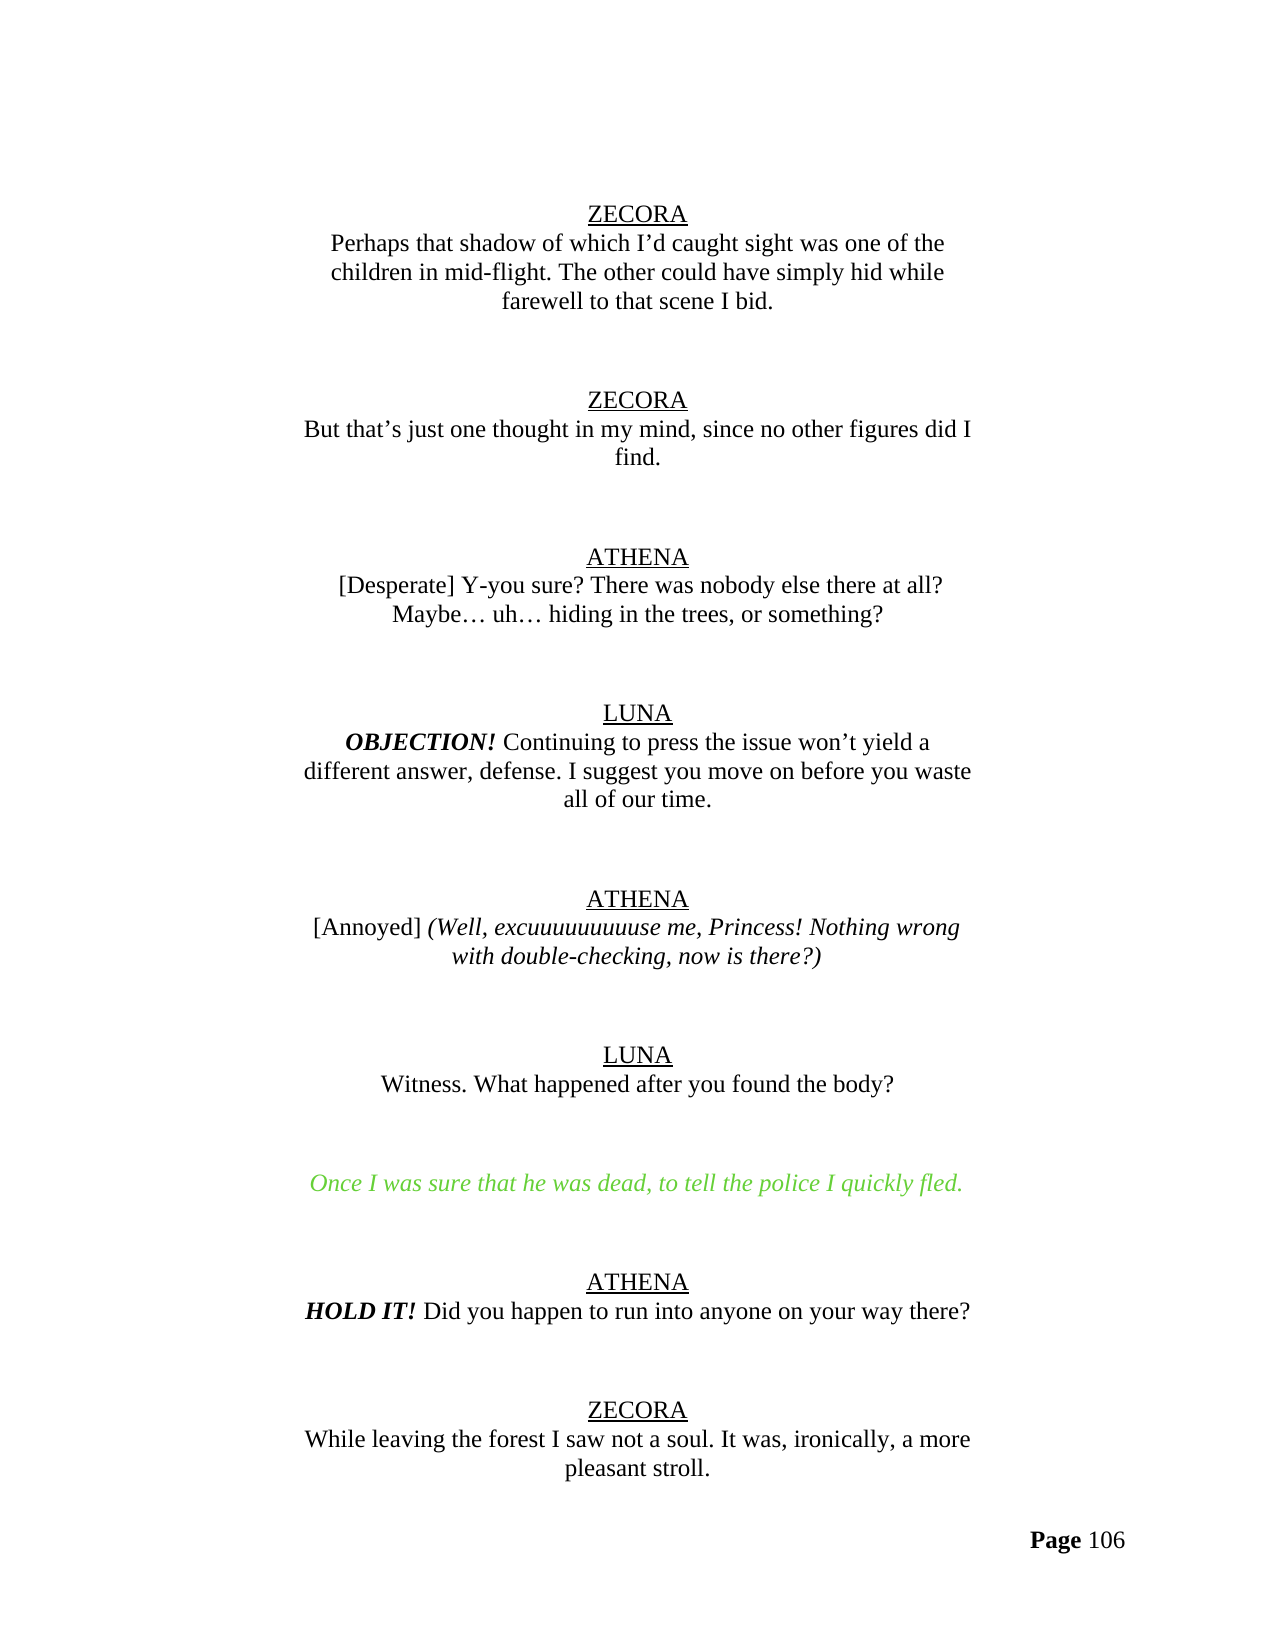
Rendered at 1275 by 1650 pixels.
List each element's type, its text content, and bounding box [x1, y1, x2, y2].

text LUNA Witness. What happened after you found the body? [300, 1040, 975, 1098]
text ZECORA Perhaps that shadow of which I’d caught sight was one of the children in mid-flight. The other could have simply hid while farewell to that scene I bid. [300, 199, 975, 314]
text ZECORA But that’s just one thought in my mind, since no other figures did I find. [300, 385, 975, 471]
text Once I was sure that he was dead, to tell the police I quickly fled. [300, 1168, 975, 1197]
text ZECORA While leaving the forest I saw not a soul. It was, ironically, a more pleasant stroll. [300, 1395, 975, 1482]
text ATHENA HOLD IT! Did you happen to run into anyone on your way there? [300, 1267, 975, 1325]
text ATHENA [Annoyed] (Well, excuuuuuuuuuse me, Princess! Nothing wrong with double-checking, now is there?) [300, 884, 975, 970]
text LUNA OBJECTION! Continuing to press the issue won’t yield a different answer, defense. I suggest you move on before you waste all of our time. [300, 698, 975, 813]
text ATHENA [Desperate] Y-you sure? There was nobody else there at all? Maybe… uh… hiding in the trees, or something? [300, 542, 975, 628]
